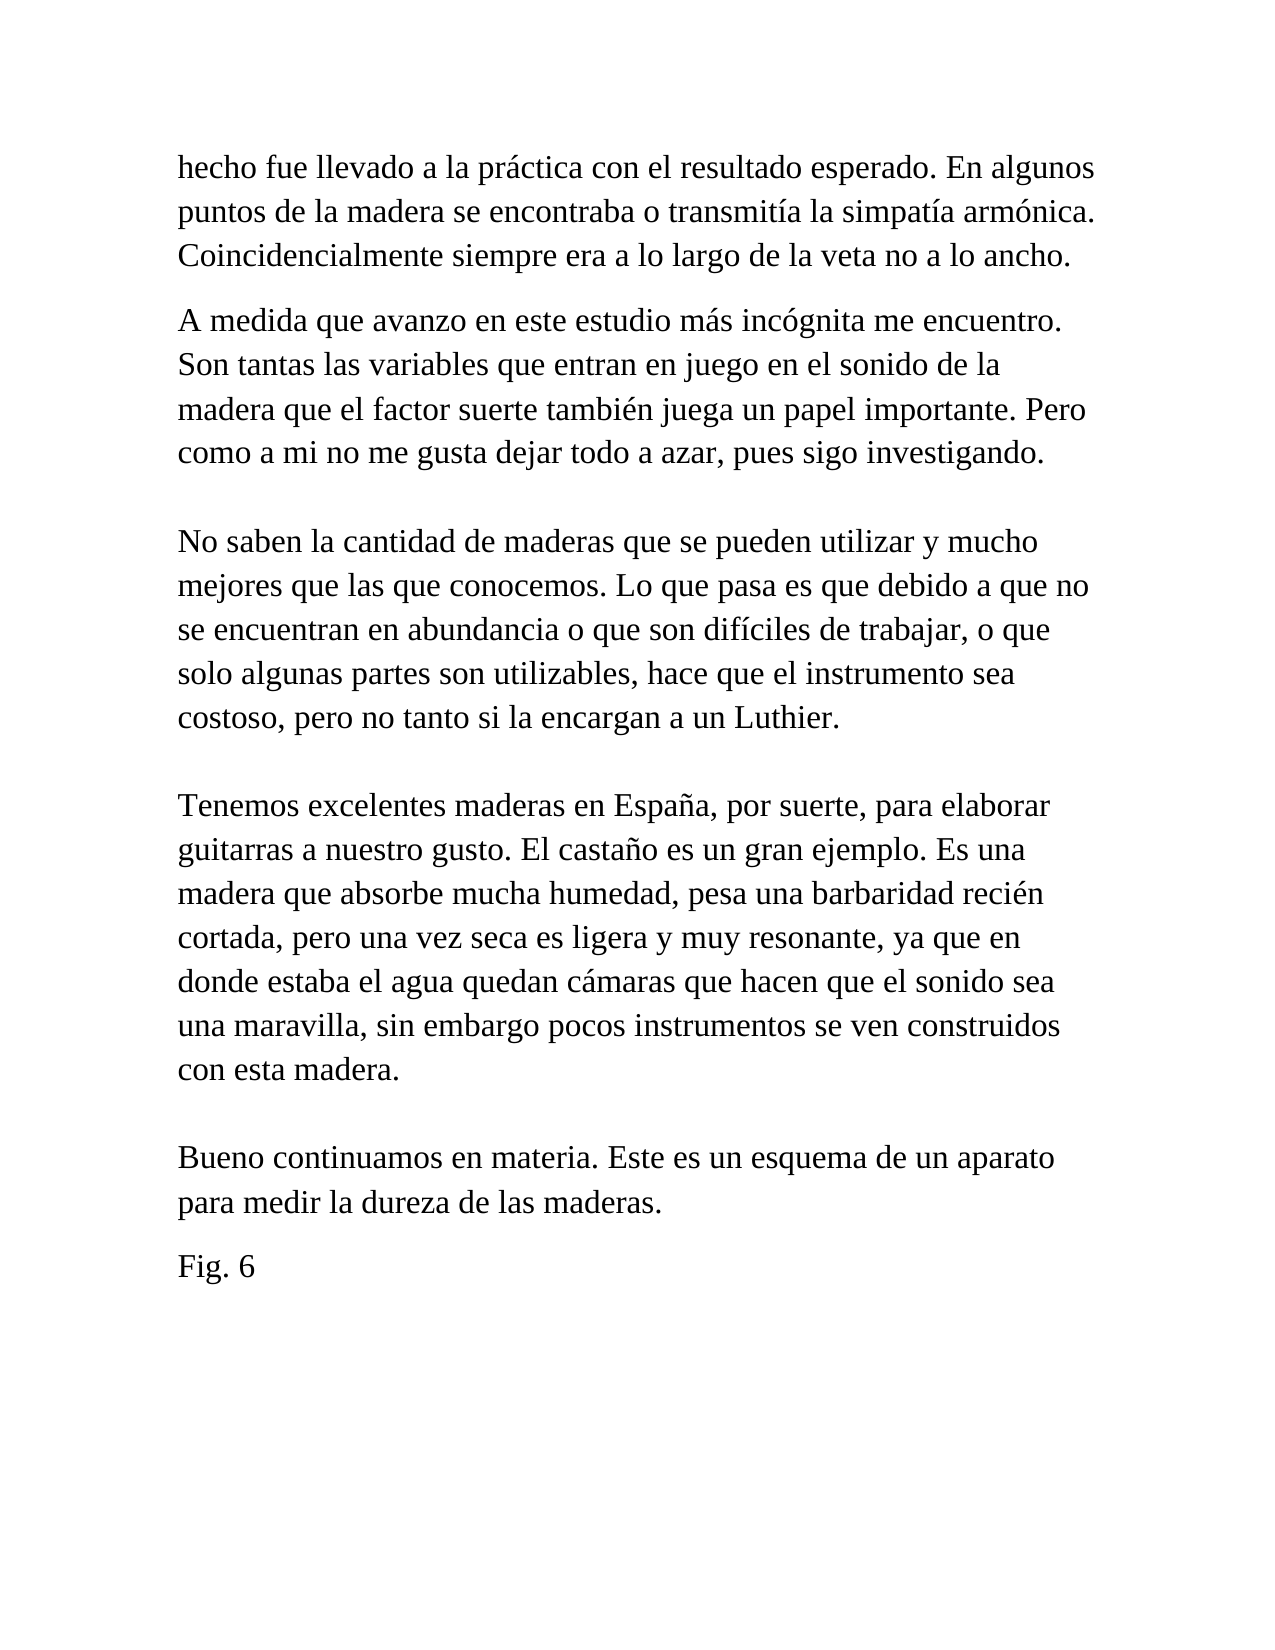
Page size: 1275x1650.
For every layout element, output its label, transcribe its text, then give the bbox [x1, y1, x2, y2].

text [177, 148, 1098, 274]
text A medida que avanzo en este estudio más incógnita me encuentro. Son tantas las variables que entran en juego en el sonido de la madera que el factor suerte también juega un papel importante. Pero como a mi no me gusta dejar todo a azar, pues sigo investigando. No saben la cantidad de maderas que se pueden utilizar y mucho mejores que las que conocemos. Lo que pasa es que debido a que no se encuentran en abundancia o que son difíciles de trabajar, o que solo algunas partes son utilizables, hace que el instrumento sea costoso, pero no tanto si la encargan a un Luthier. Tenemos excelentes maderas en España, por suerte, para elaborar guitarras a nuestro gusto. El castaño es un gran ejemplo. Es una madera que absorbe mucha humedad, pesa una barbaridad recién cortada, pero una vez seca es ligera y muy resonante, ya que en donde estaba el agua quedan cámaras que hacen que el sonido sea una maravilla, sin embargo pocos instrumentos se ven construidos con esta madera. Bueno continuamos en materia. Este es un esquema de un aparato para medir la dureza de las maderas. [177, 301, 1098, 1220]
text Fig. 6 [177, 1247, 1098, 1285]
